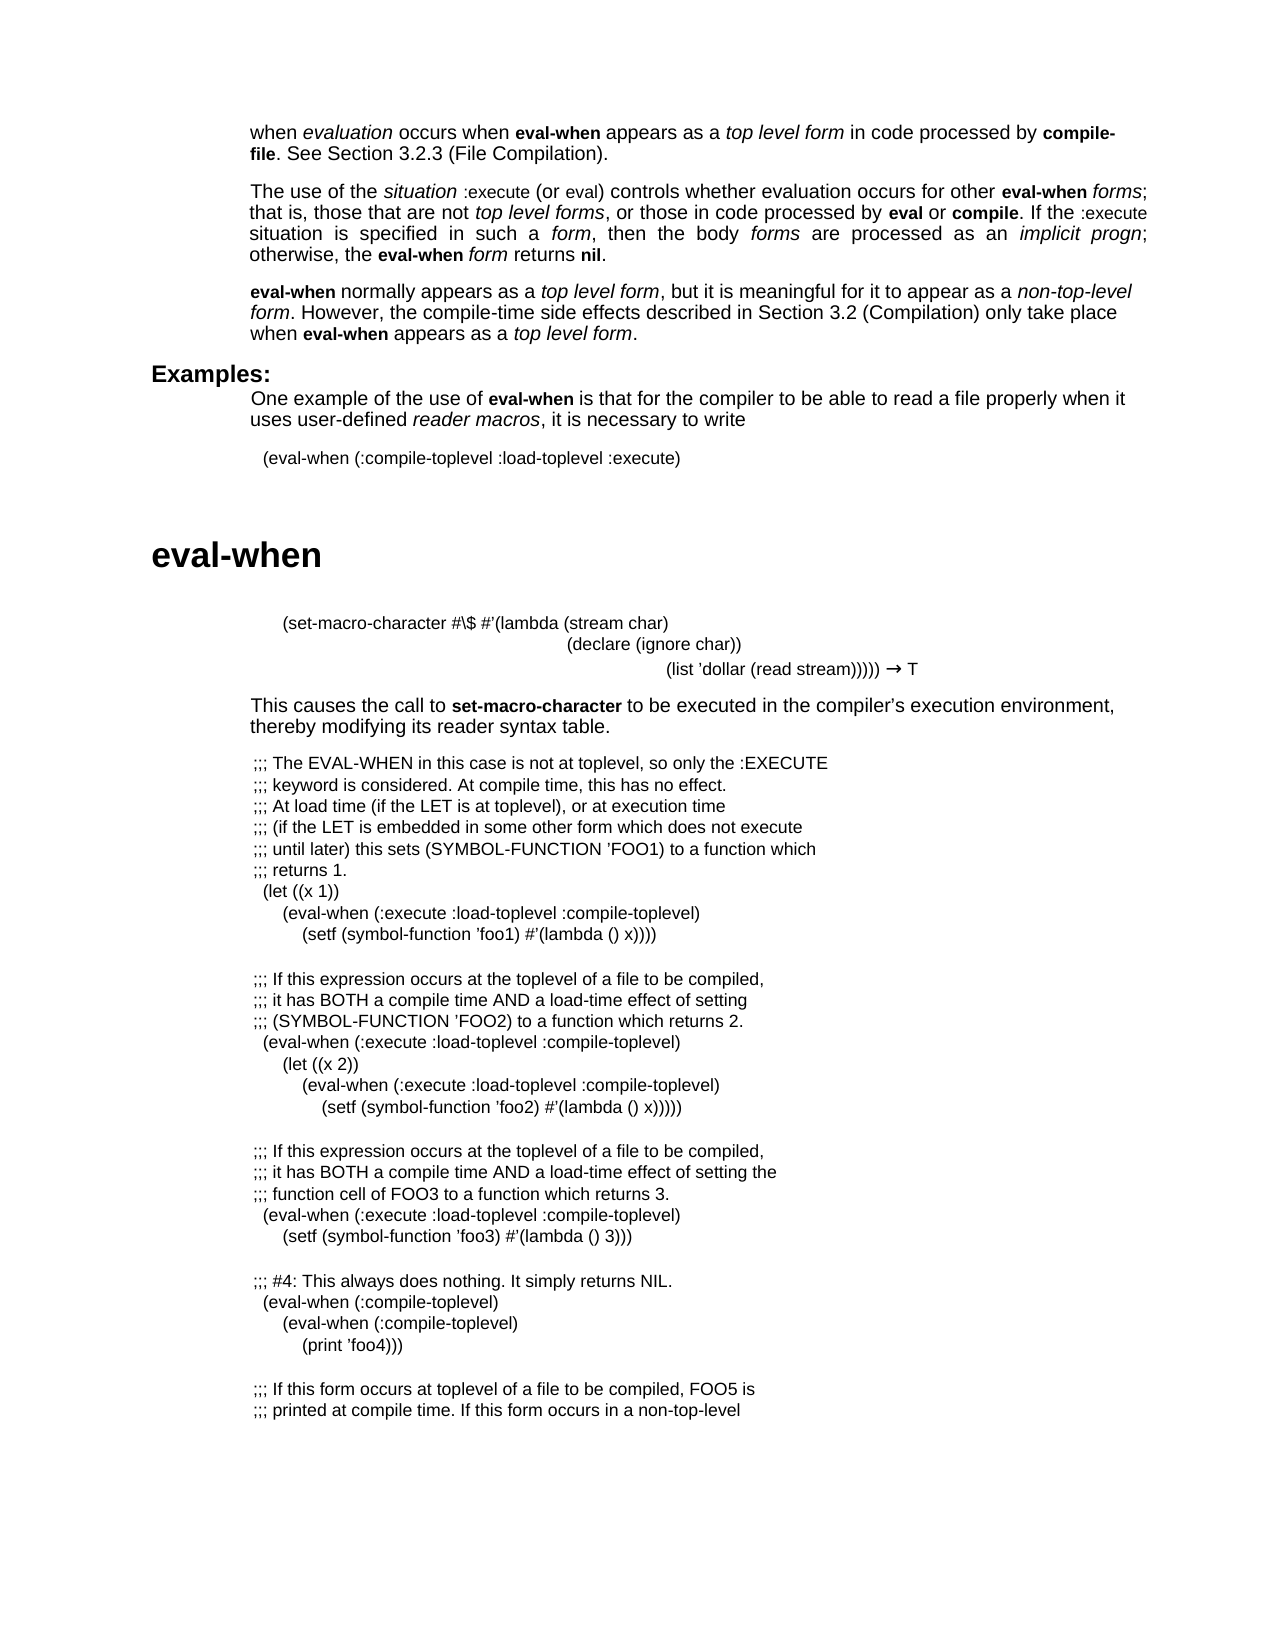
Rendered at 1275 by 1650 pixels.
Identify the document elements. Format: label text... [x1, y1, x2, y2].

text One example of the use of eval-when is that for the compiler to be able to read a file properly when it uses user-defined reader macros, it is necessary to write [250, 389, 1126, 431]
text ;;; If this expression occurs at the toplevel of a file to be compiled, [253, 968, 1272, 989]
text (eval-when (:compile-toplevel) [282, 1313, 1272, 1333]
text (let ((x 2)) [282, 1054, 1272, 1074]
text ;;; The EVAL-WHEN in this case is not at toplevel, so only the :EXECUTE [253, 753, 1272, 773]
text eval-when normally appears as a top level form, but it is meaningful for it to appear as a non-top-level form. However, the compile-time side effects described in Section 3.2 (Compilation) only take place when eval-when appears as a top level form. [250, 282, 1139, 344]
text ;;; it has BOTH a compile time AND a load-time effect of setting the [253, 1162, 1272, 1182]
text ;;; (if the LET is embedded in some other form which does not execute [253, 817, 1272, 838]
text (eval-when (:execute :load-toplevel :compile-toplevel) [302, 1075, 1272, 1095]
text ;;; it has BOTH a compile time AND a load-time effect of setting [253, 989, 1272, 1010]
text (eval-when (:execute :load-toplevel :compile-toplevel) [263, 1205, 1272, 1225]
text eval-when [151, 534, 1272, 575]
text (list ’dollar (read stream))))) → T [150, 654, 918, 681]
text ;;; #4: This always does nothing. It simply returns NIL. [253, 1270, 1272, 1291]
text (let ((x 1)) [263, 881, 1272, 902]
text (eval-when (:execute :load-toplevel :compile-toplevel) [282, 903, 1272, 923]
text (eval-when (:compile-toplevel :load-toplevel :execute) [263, 448, 1272, 468]
text ;;; returns 1. [253, 860, 1272, 880]
text (print ’foo4))) [302, 1334, 1272, 1355]
text (declare (ignore char)) [567, 634, 1272, 654]
text ;;; printed at compile time. If this form occurs in a non-top-level [253, 1400, 1272, 1420]
text Examples: [151, 360, 1272, 387]
text ;;; If this form occurs at toplevel of a file to be compiled, FOO5 is [253, 1379, 1272, 1399]
text This causes the call to set-macro-character to be executed in the compiler’s execution environment, thereby modifying its reader syntax table. [250, 696, 1146, 737]
text (set-macro-character #\$ #’(lambda (stream char) [282, 612, 1272, 633]
text (setf (symbol-function ’foo2) #’(lambda () x))))) [321, 1096, 1272, 1117]
text ;;; (SYMBOL-FUNCTION ’FOO2) to a function which returns 2. [253, 1011, 1272, 1031]
text The use of the situation :execute (or eval) controls whether evaluation occurs for other eval-when forms; that is, those that are not top level forms, or those in code processed by eval or compile. If the :execute situation is specified in such a form, then the body forms are processed as an implicit progn; otherwise, the eval-when form returns nil. [249, 182, 1147, 265]
text (setf (symbol-function ’foo3) #’(lambda () 3))) [282, 1226, 1272, 1246]
text (eval-when (:compile-toplevel) [263, 1292, 1272, 1312]
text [250, 123, 1146, 164]
text (setf (symbol-function ’foo1) #’(lambda () x)))) [302, 924, 1272, 944]
text ;;; At load time (if the LET is at toplevel), or at execution time [253, 796, 1272, 816]
text ;;; function cell of FOO3 to a function which returns 3. [253, 1183, 1272, 1204]
text ;;; until later) this sets (SYMBOL-FUNCTION ’FOO1) to a function which [253, 838, 1272, 859]
text ;;; If this expression occurs at the toplevel of a file to be compiled, [253, 1141, 1272, 1161]
text ;;; keyword is considered. At compile time, this has no effect. [253, 774, 1272, 795]
text (eval-when (:execute :load-toplevel :compile-toplevel) [263, 1032, 1272, 1053]
